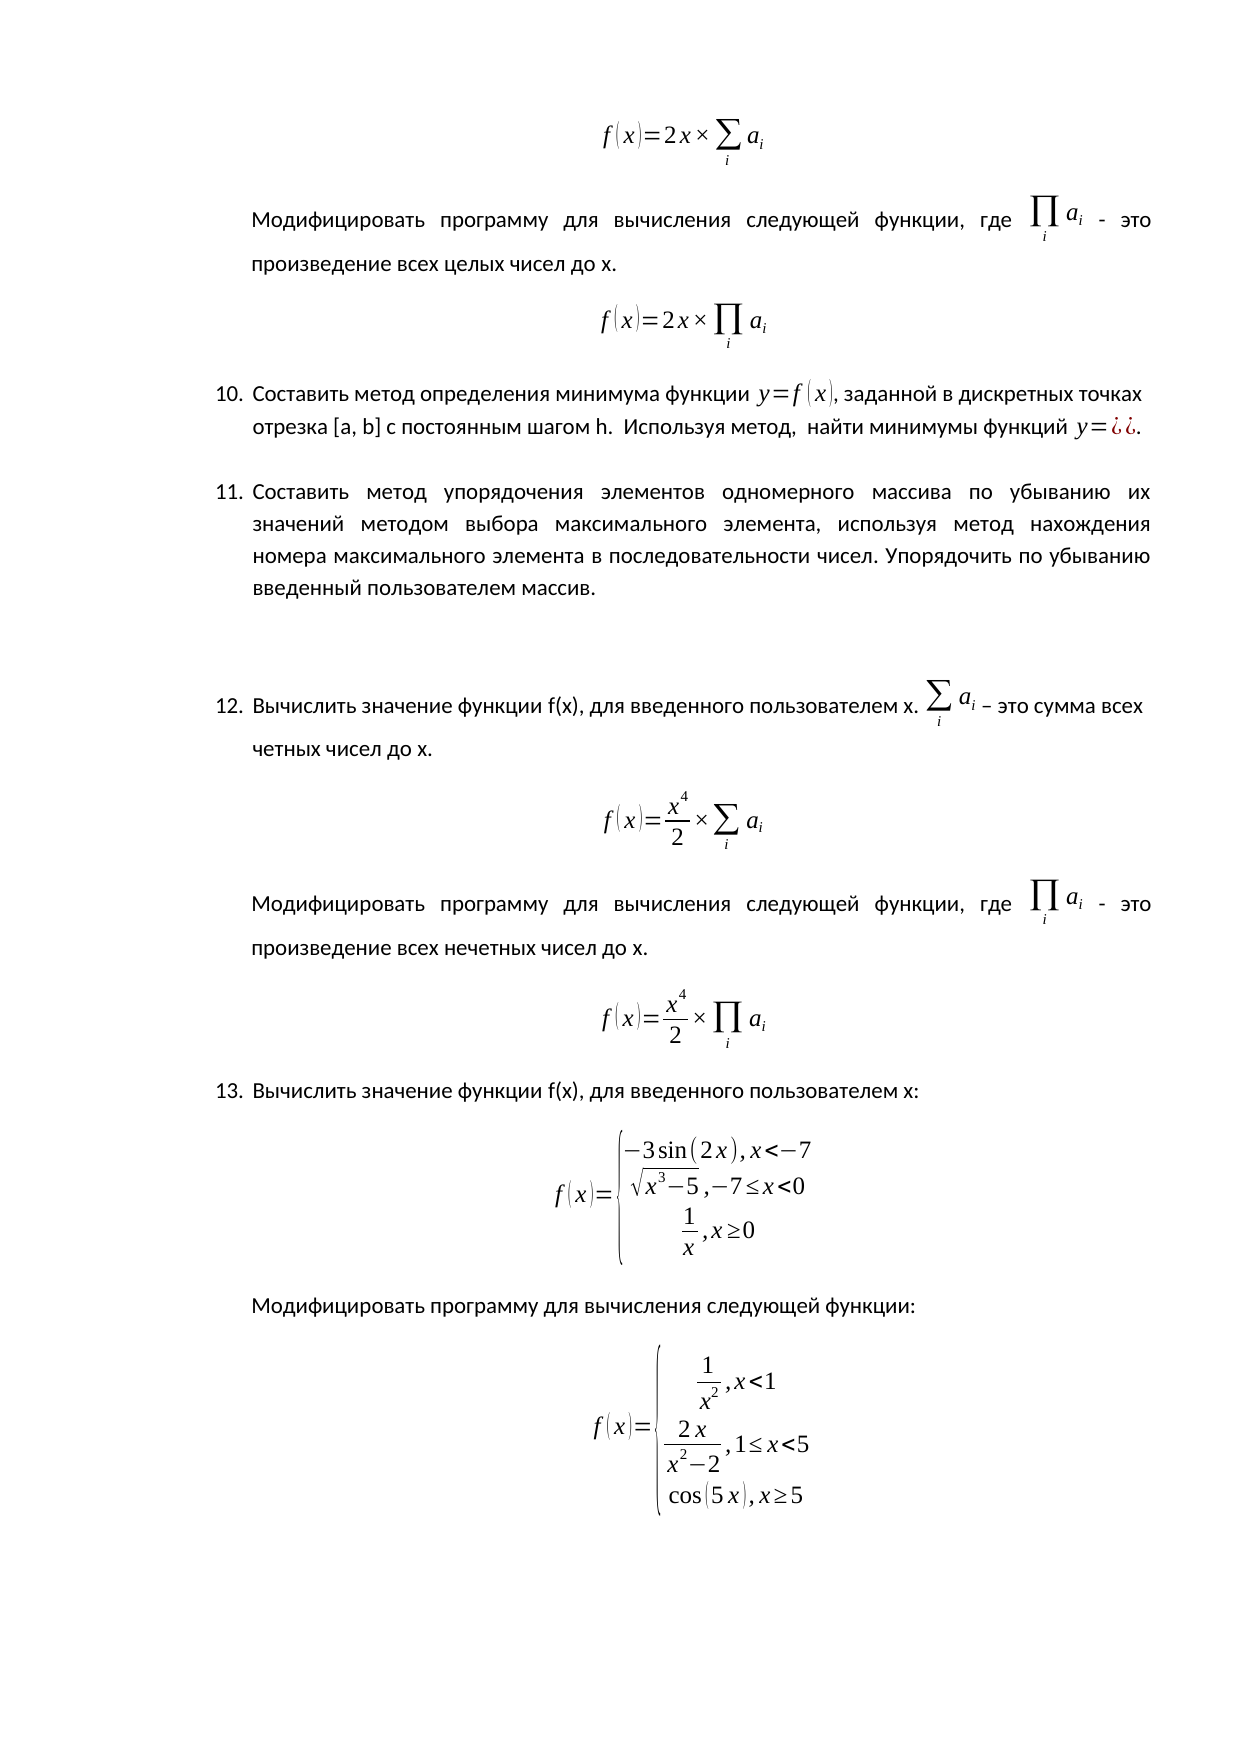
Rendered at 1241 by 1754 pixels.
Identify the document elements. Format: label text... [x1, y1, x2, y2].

text Модифицировать программу для вычисления следующей функции, где - это произведение всех целых чисел до x. [251, 194, 1152, 277]
list Вычислить значение функции f(x), для введенного пользователем х. – это сумма всех четных чисел до x. [215, 679, 1152, 762]
list Вычислить значение функции f(x), для введенного пользователем х: [215, 1076, 1152, 1104]
text Модифицировать программу для вычисления следующей функции: [215, 1291, 1152, 1319]
text Модифицировать программу для вычисления следующей функции, где - это произведение всех нечетных чисел до x. [251, 878, 1152, 961]
list Составить метод определения минимума функции , заданной в дискретных точках отрезка [a, b] с постоянным шагом h. Используя метод, найти минимумы функций . [215, 378, 1152, 440]
list Составить метод упорядочения элементов одномерного массива по убыванию их значений методом выбора максимального элемента, используя метод нахождения номера максимального элемента в последовательности чисел. Упорядочить по убыванию введенный пользователем массив. [215, 477, 1152, 601]
